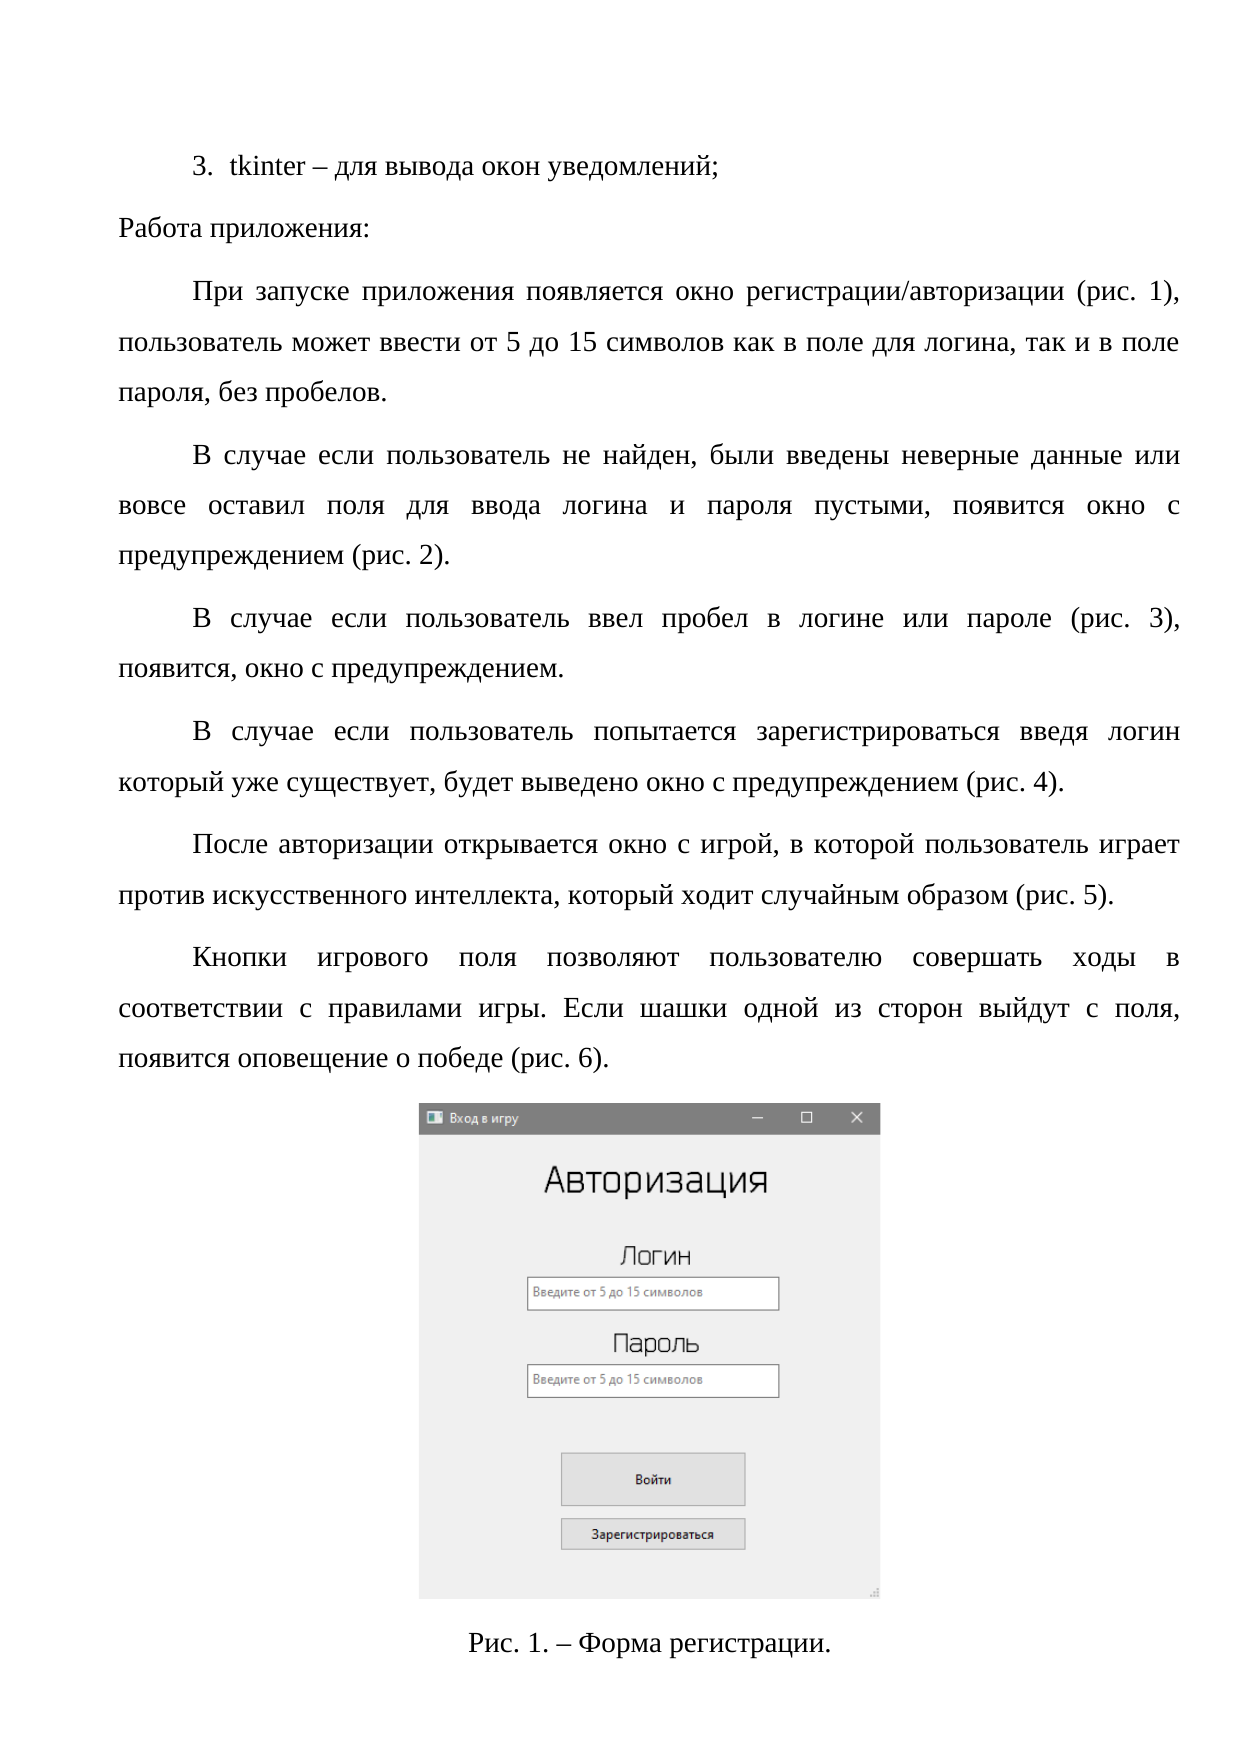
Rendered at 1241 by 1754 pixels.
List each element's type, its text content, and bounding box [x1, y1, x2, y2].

text В случае если пользователь ввел пробел в логине или пароле (рис. 3), появится, окно с предупреждением. [118, 600, 1181, 684]
text Работа приложения: [118, 211, 1181, 244]
text Рис. 1. – Форма регистрации. [118, 1625, 1181, 1659]
text При запуске приложения появляется окно регистрации/авторизации (рис. 1), пользователь может ввести от 5 до 15 символов как в поле для логина, так и в поле пароля, без пробелов. [118, 273, 1181, 407]
text Кнопки игрового поля позволяют пользователю совершать ходы в соответствии с правилами игры. Если шашки одной из сторон выйдут с поля, появится оповещение о победе (рис. 6). [118, 939, 1181, 1074]
picture [418, 1103, 881, 1599]
text После авторизации открывается окно с игрой, в которой пользователь играет против искусственного интеллекта, который ходит случайным образом (рис. 5). [118, 826, 1181, 910]
text В случае если пользователь не найден, были введены неверные данные или вовсе оставил поля для ввода логина и пароля пустыми, появится окно с предупреждением (рис. 2). [118, 437, 1181, 571]
list tkinter – для вывода окон уведомлений; [192, 148, 1181, 181]
text В случае если пользователь попытается зарегистрироваться введя логин который уже существует, будет выведено окно с предупреждением (рис. 4). [118, 713, 1181, 797]
